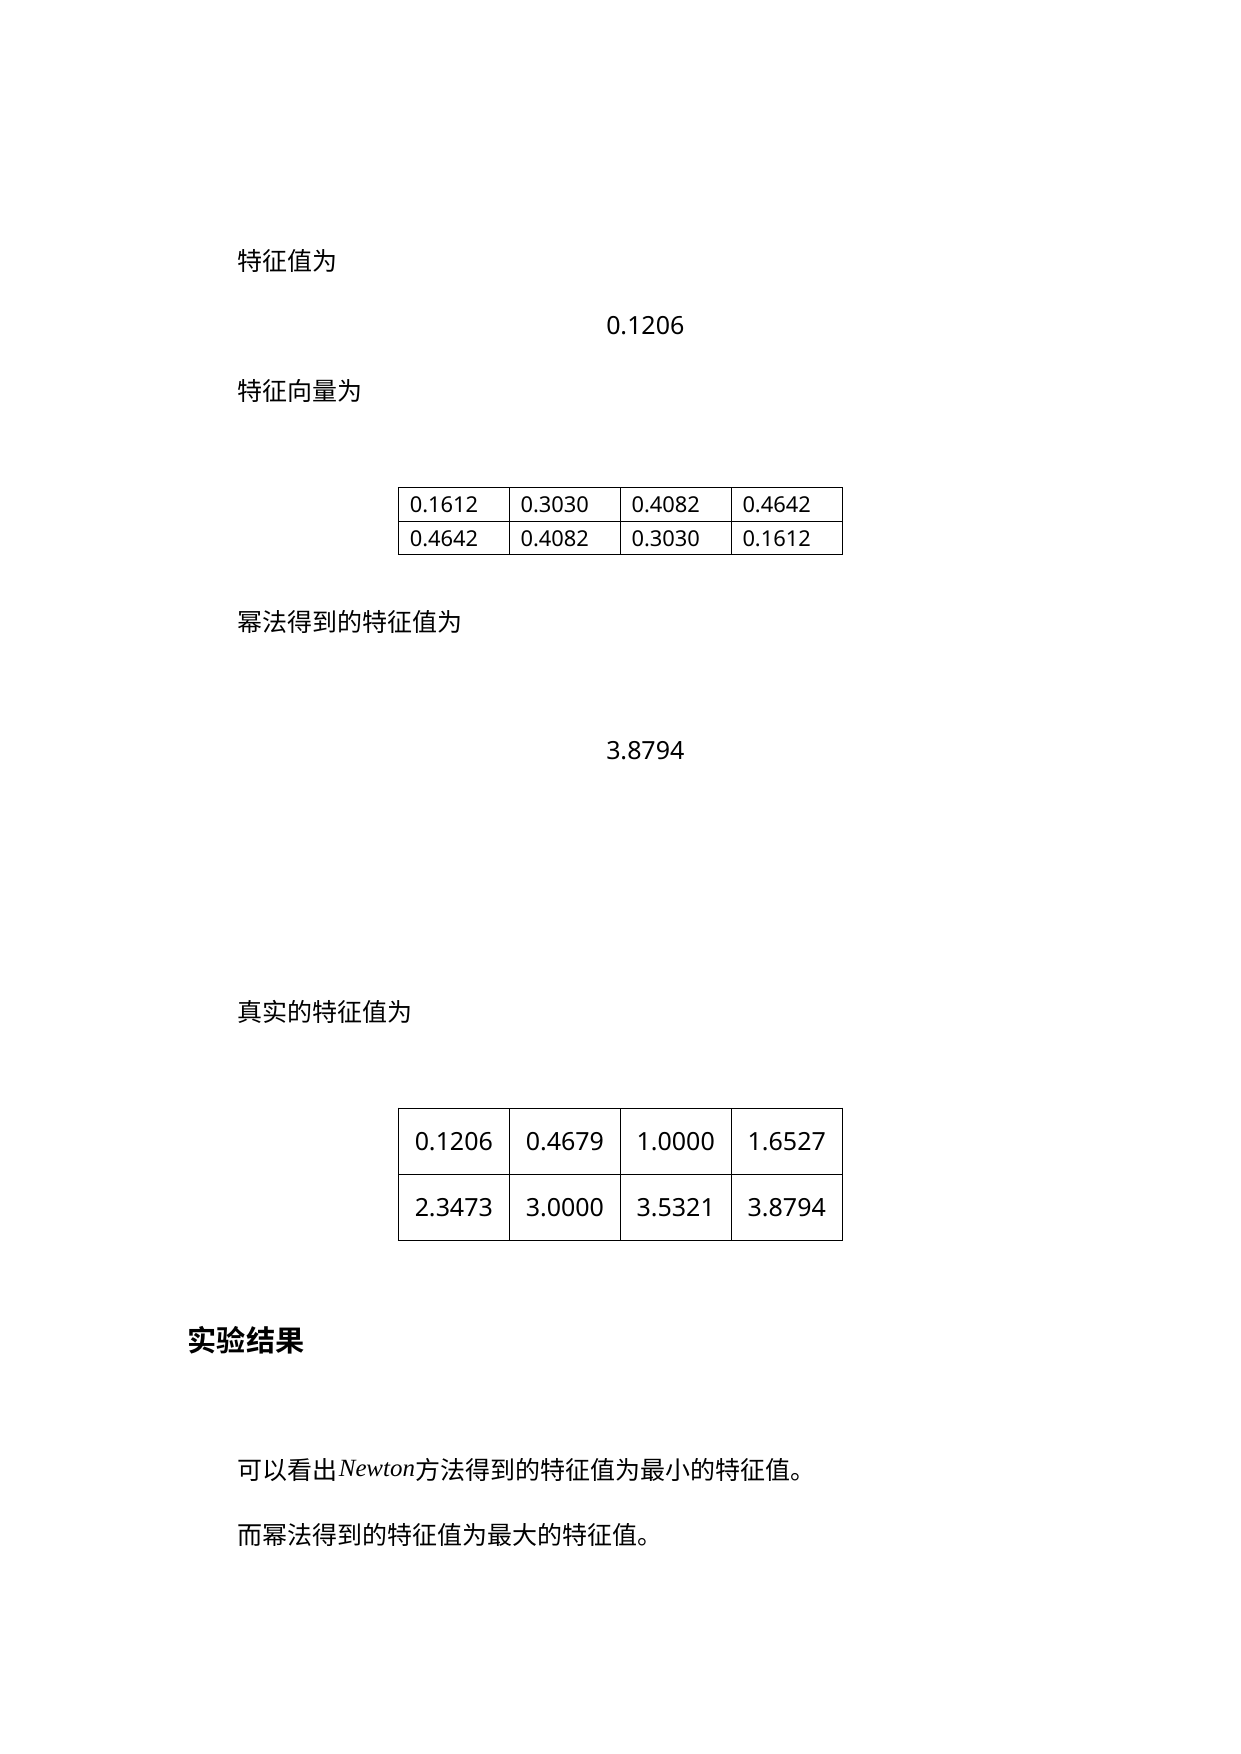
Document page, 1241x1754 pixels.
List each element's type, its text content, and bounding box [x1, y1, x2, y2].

table_header 1.0000 [621, 1109, 731, 1174]
table_cell 2.3473 [399, 1175, 509, 1240]
table_cell 0.1612 [732, 522, 842, 554]
text 0.1206 [187, 292, 1053, 357]
text 而幂法得到的特征值为最大的特征值。 [187, 1501, 1053, 1566]
text 特征值为 [187, 227, 1053, 292]
table_cell 3.5321 [621, 1175, 731, 1240]
table_header 0.1206 [399, 1109, 509, 1174]
table_header 0.4082 [621, 488, 731, 521]
text 3.8794 [187, 718, 1053, 783]
table_cell 0.4082 [510, 522, 620, 554]
table_header 0.1612 [399, 488, 509, 521]
text 可以看出方法得到的特征值为最小的特征值。 [187, 1436, 1053, 1501]
table_cell 3.8794 [732, 1175, 842, 1240]
table_header 0.4679 [510, 1109, 620, 1174]
table_header 0.3030 [510, 488, 620, 521]
table_header 1.6527 [732, 1109, 842, 1174]
table_cell 0.3030 [621, 522, 731, 554]
table_cell 0.4642 [399, 522, 509, 554]
text 幂法得到的特征值为 [187, 588, 1053, 653]
text 真实的特征值为 [187, 978, 1053, 1043]
text 特征向量为 [187, 357, 1053, 422]
text 实验结果 [187, 1306, 1053, 1371]
table_cell 3.0000 [510, 1175, 620, 1240]
table_header 0.4642 [732, 488, 842, 521]
